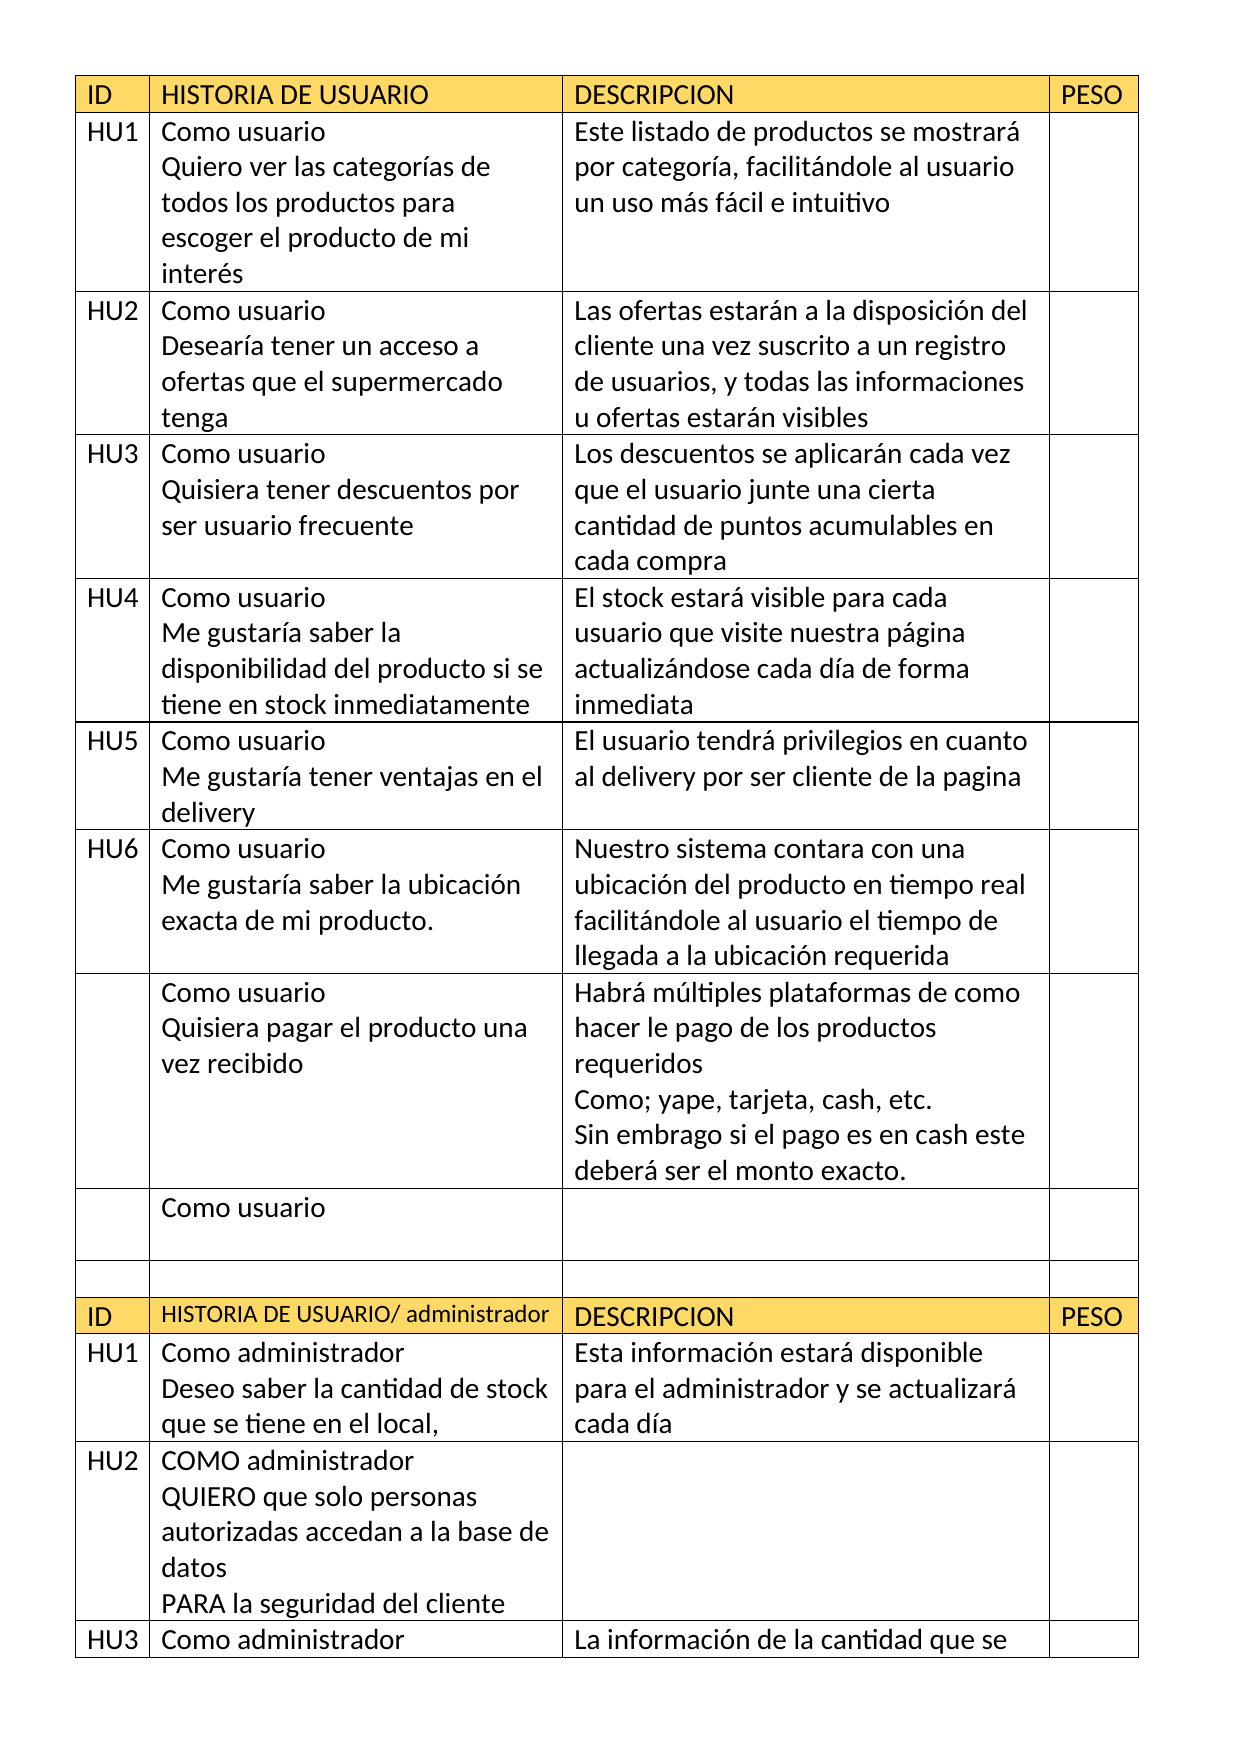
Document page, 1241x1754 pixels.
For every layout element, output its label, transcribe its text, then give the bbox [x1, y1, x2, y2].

table_cell ID [76, 1298, 149, 1333]
table_cell HU4 [76, 579, 149, 721]
table_cell [76, 1261, 149, 1297]
table_cell Habrá múltiples plataformas de como hacer le pago de los productos requeridos Como; yape, tarjeta, cash, etc. Sin embrago si el pago es en cash este deberá ser el monto exacto. [563, 974, 1049, 1188]
table_cell Las ofertas estarán a la disposición del cliente una vez suscrito a un registro de usuarios, y todas las informaciones u ofertas estarán visibles [563, 292, 1049, 434]
table_cell [150, 1261, 562, 1297]
table_cell Como usuario Quisiera tener descuentos por ser usuario frecuente [150, 435, 562, 578]
table_cell Esta información estará disponible para el administrador y se actualizará cada día [563, 1334, 1049, 1441]
table_cell [76, 1189, 149, 1260]
table_cell HU5 [76, 723, 149, 829]
table_cell Como usuario [150, 1189, 562, 1260]
table_cell [76, 974, 149, 1188]
table_cell [563, 1261, 1049, 1297]
table_cell Como usuario Me gustaría saber la ubicación exacta de mi producto. [150, 830, 562, 973]
table_cell Como usuario Me gustaría saber la disponibilidad del producto si se tiene en stock inmediatamente [150, 579, 562, 721]
table_cell PESO [1050, 1298, 1138, 1333]
table_cell [1050, 1334, 1138, 1441]
table_cell [563, 1189, 1049, 1260]
table_cell Como usuario Quisiera pagar el producto una vez recibido [150, 974, 562, 1188]
table_cell [1050, 974, 1138, 1188]
table_header PESO [1050, 76, 1138, 112]
table_cell [1050, 579, 1138, 721]
table_cell COMO administrador QUIERO que solo personas autorizadas accedan a la base de datos PARA la seguridad del cliente [150, 1442, 562, 1620]
table_cell HU6 [76, 830, 149, 973]
table_cell [1050, 435, 1138, 578]
table_header HISTORIA DE USUARIO [150, 76, 562, 112]
table_cell Nuestro sistema contara con una ubicación del producto en tiempo real facilitándole al usuario el tiempo de llegada a la ubicación requerida [563, 830, 1049, 973]
table_cell [1050, 723, 1138, 829]
table_cell [1050, 292, 1138, 434]
table_cell Como administrador Deseo saber la cantidad de stock que se tiene en el local, [150, 1334, 562, 1441]
table_cell El stock estará visible para cada usuario que visite nuestra página actualizándose cada día de forma inmediata [563, 579, 1049, 721]
table_cell HISTORIA DE USUARIO/ administrador [150, 1298, 562, 1333]
table_cell HU2 [76, 1442, 149, 1620]
table_cell HU2 [76, 292, 149, 434]
table_cell HU3 [76, 1621, 149, 1657]
table_cell [563, 1442, 1049, 1620]
table_cell Este listado de productos se mostrará por categoría, facilitándole al usuario un uso más fácil e intuitivo [563, 113, 1049, 291]
table_cell HU1 [76, 1334, 149, 1441]
table_cell Como usuario Me gustaría tener ventajas en el delivery [150, 723, 562, 829]
table_cell HU1 [76, 113, 149, 291]
table_header DESCRIPCION [563, 76, 1049, 112]
table_cell [1050, 1261, 1138, 1297]
table_cell El usuario tendrá privilegios en cuanto al delivery por ser cliente de la pagina [563, 723, 1049, 829]
table_header ID [76, 76, 149, 112]
table_cell [1050, 1442, 1138, 1620]
table_cell [1050, 1189, 1138, 1260]
table_cell HU3 [76, 435, 149, 578]
table_cell [1050, 830, 1138, 973]
table_cell [1050, 1621, 1138, 1657]
table_cell DESCRIPCION [563, 1298, 1049, 1333]
table_cell Los descuentos se aplicarán cada vez que el usuario junte una cierta cantidad de puntos acumulables en cada compra [563, 435, 1049, 578]
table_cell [563, 1621, 1049, 1657]
table_cell Como usuario Quiero ver las categorías de todos los productos para escoger el producto de mi interés [150, 113, 562, 291]
table_cell [1050, 113, 1138, 291]
table_cell Como usuario Desearía tener un acceso a ofertas que el supermercado tenga [150, 292, 562, 434]
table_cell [150, 1621, 562, 1657]
